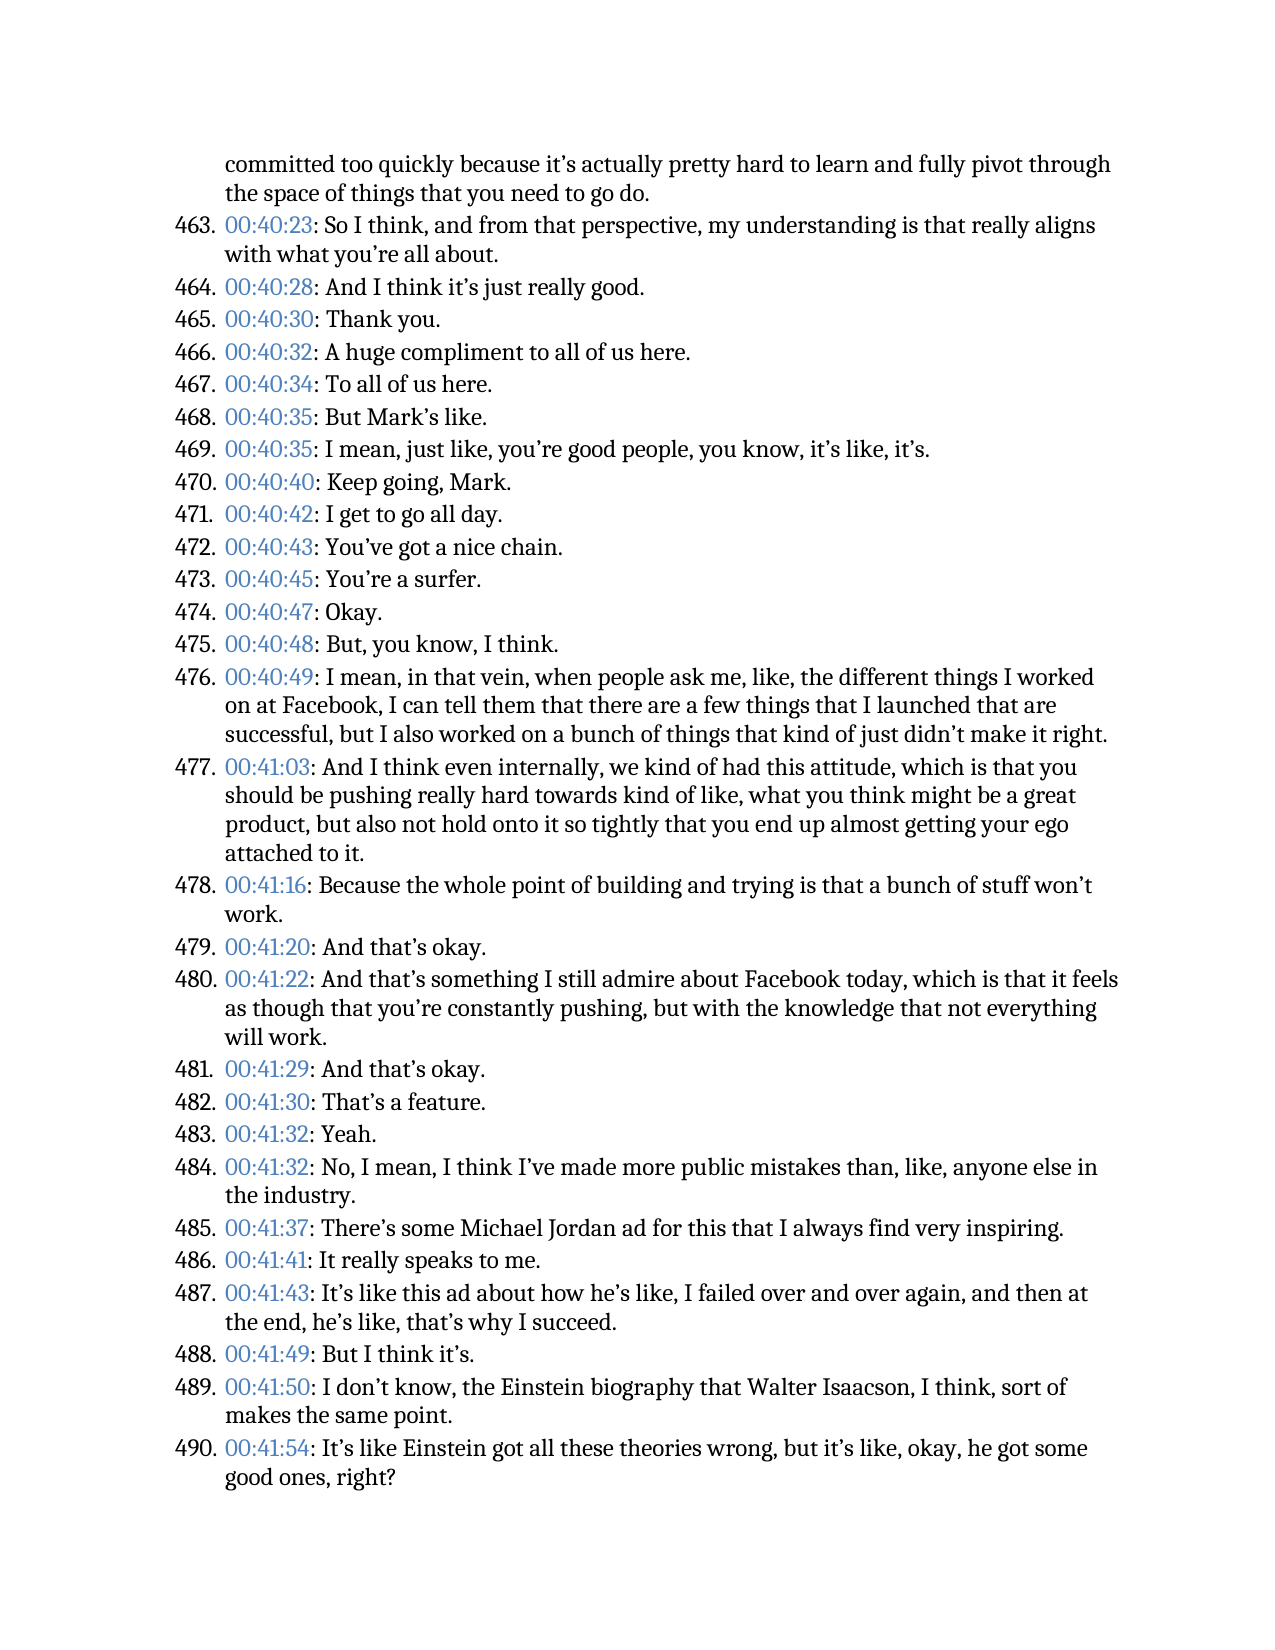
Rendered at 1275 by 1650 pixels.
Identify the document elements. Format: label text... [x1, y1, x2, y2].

list 00:41:32: Yeah. [175, 1120, 1125, 1149]
list 00:41:54: It’s like Einstein got all these theories wrong, but it’s like, okay, he got some good ones, right? [175, 1434, 1125, 1491]
list 00:41:32: No, I mean, I think I’ve made more public mistakes than, like, anyone else in the industry. [175, 1152, 1125, 1210]
list 00:40:49: I mean, in that vein, when people ask me, like, the different things I worked on at Facebook, I can tell them that there are a few things that I launched that are successful, but I also worked on a bunch of things that kind of just didn’t make it right. [175, 662, 1125, 749]
list 00:40:30: Thank you. [175, 305, 1125, 334]
list 00:41:49: But I think it’s. [175, 1340, 1125, 1369]
list 00:41:41: It really speaks to me. [175, 1246, 1125, 1275]
list 00:40:23: So I think, and from that perspective, my understanding is that really aligns with what you’re all about. [175, 211, 1125, 269]
list 00:41:50: I don’t know, the Einstein biography that Walter Isaacson, I think, sort of makes the same point. [175, 1372, 1125, 1430]
list 00:40:45: You’re a surfer. [175, 565, 1125, 594]
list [175, 150, 1125, 207]
list 00:40:34: To all of us here. [175, 370, 1125, 399]
list 00:40:48: But, you know, I think. [175, 630, 1125, 659]
list 00:41:43: It’s like this ad about how he’s like, I failed over and over again, and then at the end, he’s like, that’s why I succeed. [175, 1279, 1125, 1336]
list 00:40:28: And I think it’s just really good. [175, 272, 1125, 301]
list 00:41:16: Because the whole point of building and trying is that a bunch of stuff won’t work. [175, 871, 1125, 929]
list 00:41:29: And that’s okay. [175, 1055, 1125, 1084]
list 00:40:32: A huge compliment to all of us here. [175, 337, 1125, 366]
list 00:40:43: You’ve got a nice chain. [175, 532, 1125, 561]
list 00:40:35: But Mark’s like. [175, 402, 1125, 431]
list 00:40:47: Okay. [175, 597, 1125, 626]
list 00:41:37: There’s some Michael Jordan ad for this that I always find very inspiring. [175, 1214, 1125, 1242]
list 00:41:22: And that’s something I still admire about Facebook today, which is that it feels as though that you’re constantly pushing, but with the knowledge that not everything will work. [175, 965, 1125, 1051]
list 00:40:40: Keep going, Mark. [175, 467, 1125, 496]
list 00:41:30: That’s a feature. [175, 1087, 1125, 1116]
list 00:41:20: And that’s okay. [175, 932, 1125, 961]
list 00:41:03: And I think even internally, we kind of had this attitude, which is that you should be pushing really hard towards kind of like, what you think might be a great product, but also not hold onto it so tightly that you end up almost getting your ego attached to it. [175, 752, 1125, 867]
list 00:40:35: I mean, just like, you’re good people, you know, it’s like, it’s. [175, 435, 1125, 464]
list 00:40:42: I get to go all day. [175, 500, 1125, 529]
